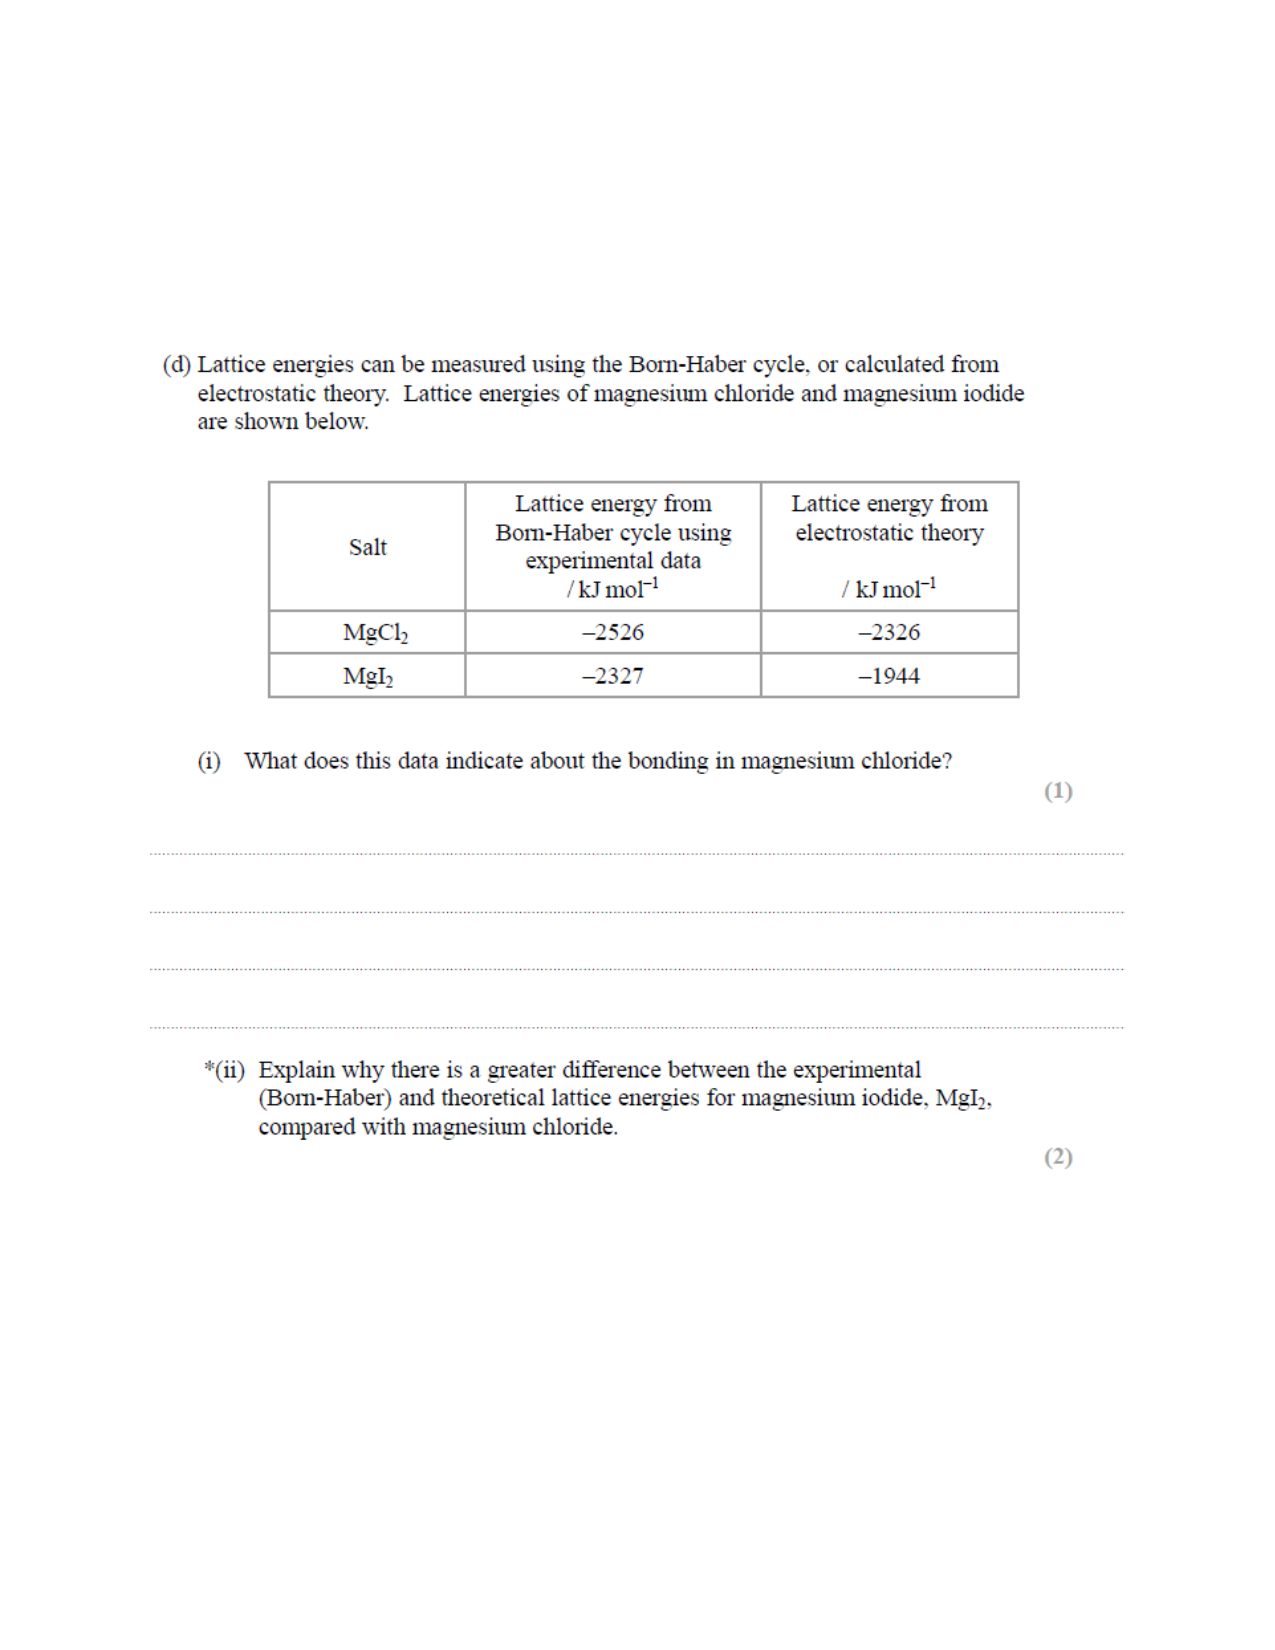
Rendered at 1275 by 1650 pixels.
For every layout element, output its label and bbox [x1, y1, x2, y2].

picture [150, 351, 1125, 1205]
